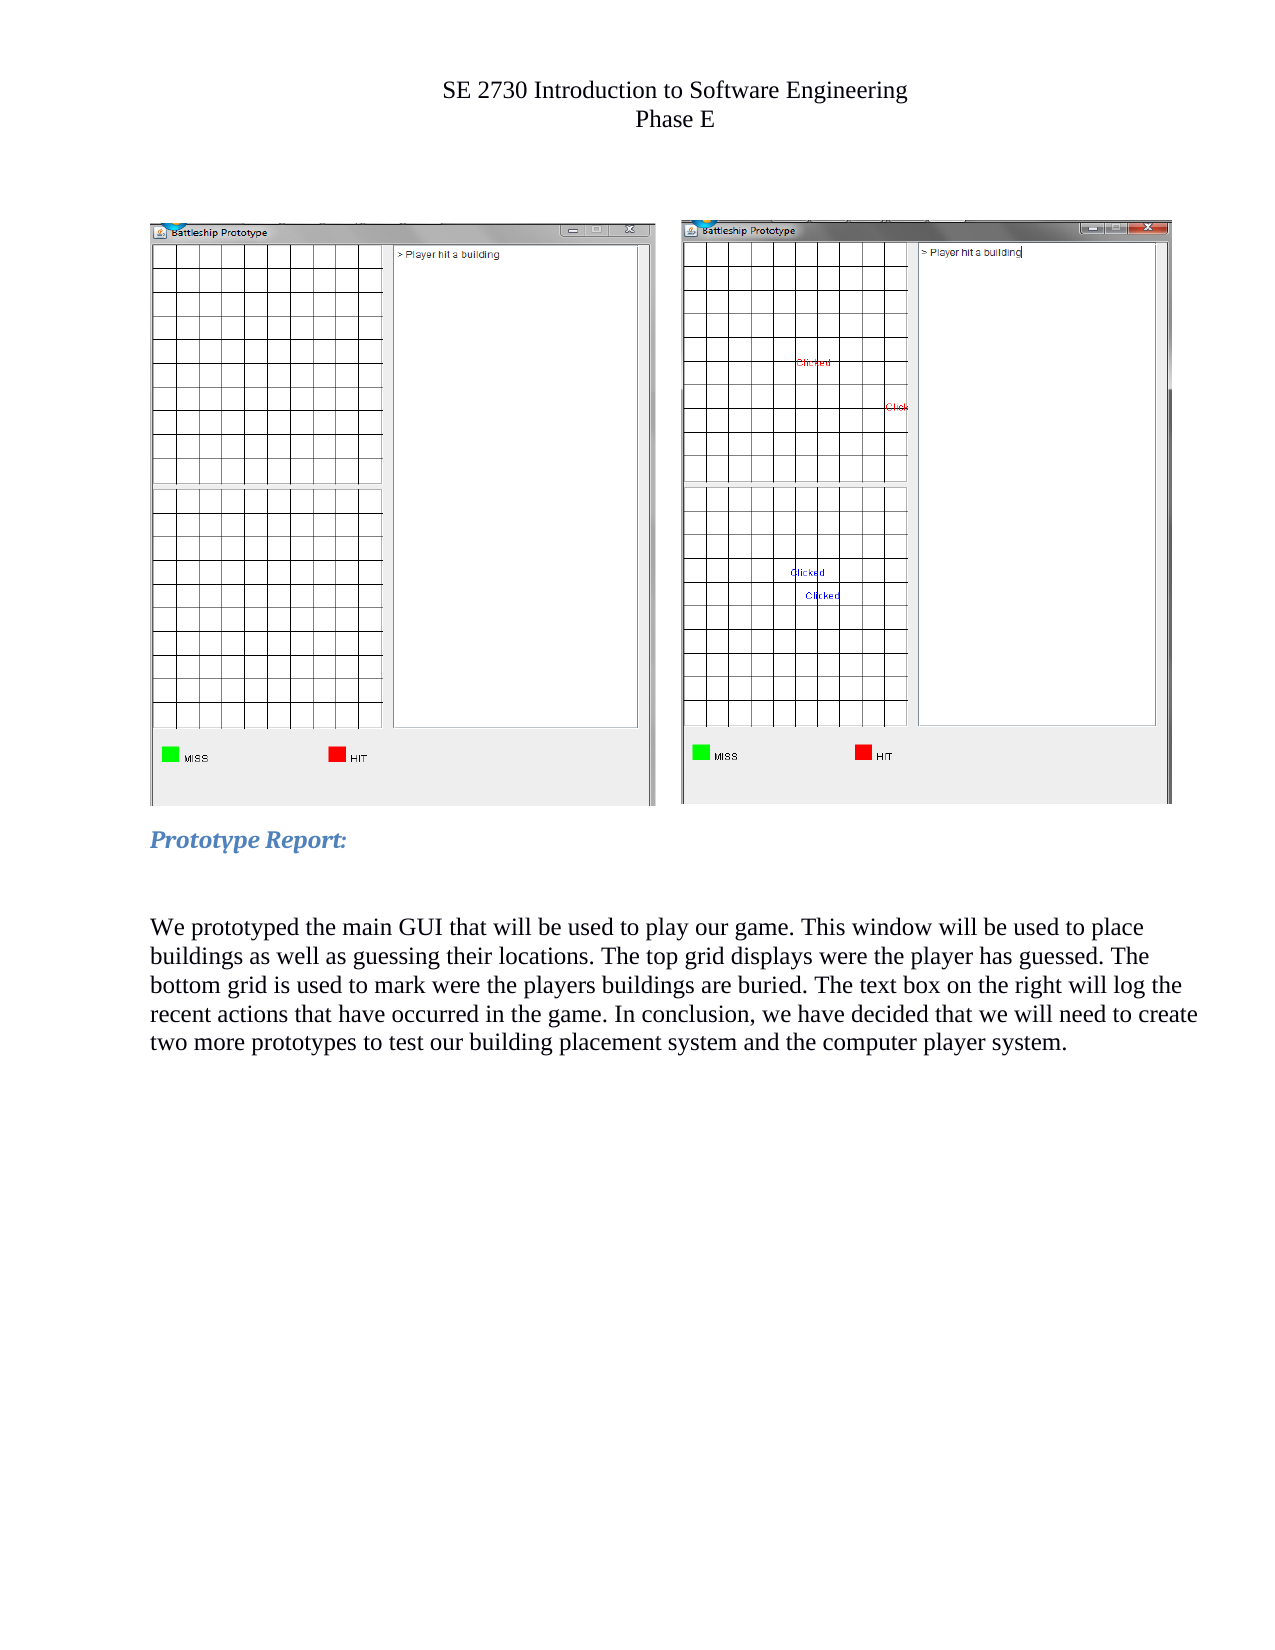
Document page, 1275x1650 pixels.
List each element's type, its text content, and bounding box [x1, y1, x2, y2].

text We prototyped the main GUI that will be used to play our game. This window will be used to place buildings as well as guessing their locations. The top grid displays were the player has guessed. The bottom grid is used to mark were the players buildings are buried. The text box on the right will log the recent actions that have occurred in the game. In conclusion, we have decided that we will need to create two more prototypes to test our building placement system and the computer player system. [150, 912, 1200, 1056]
picture [150, 223, 656, 806]
picture [681, 220, 1172, 804]
